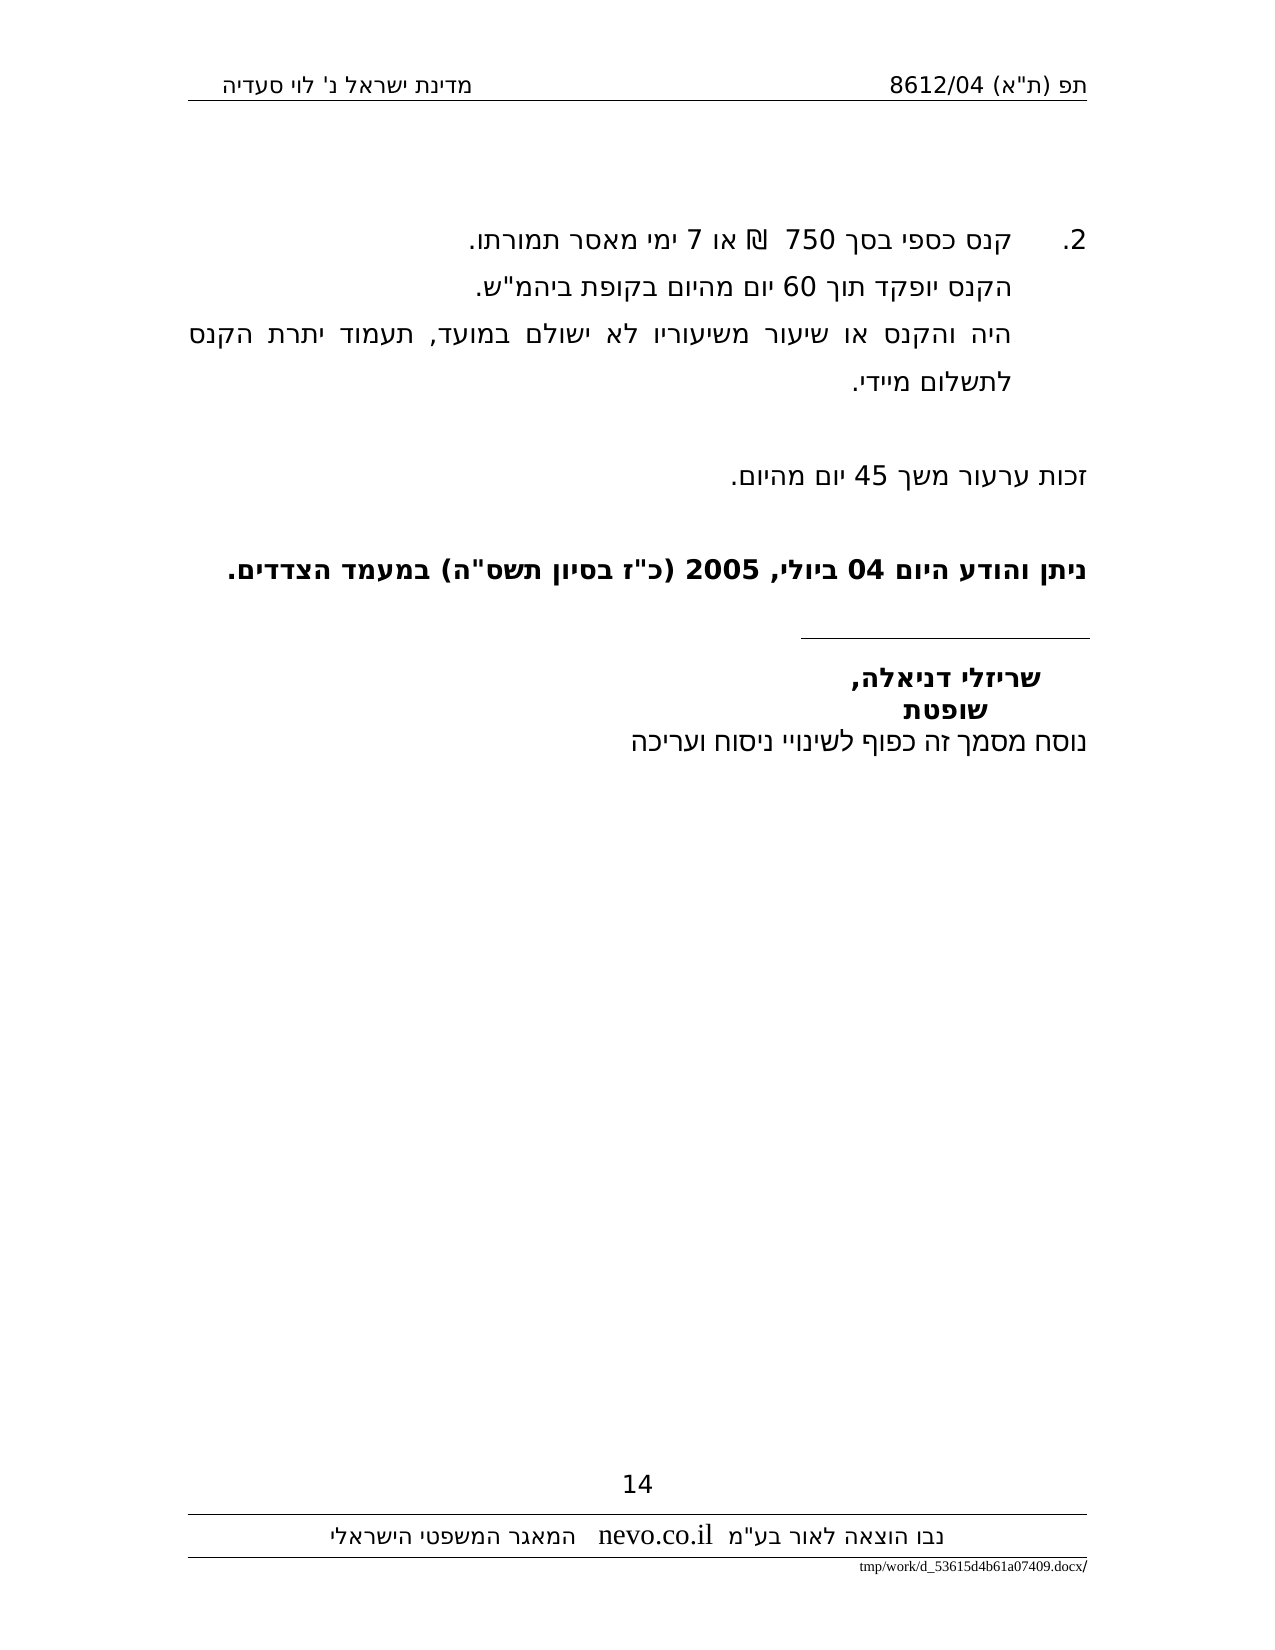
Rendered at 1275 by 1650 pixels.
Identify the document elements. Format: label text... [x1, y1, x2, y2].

text זכות ערעור משך 45 יום מהיום. [187, 460, 1087, 492]
text 2. קנס כספי בסך 750 ₪ או 7 ימי מאסר תמורתו. [187, 224, 1087, 256]
text ניתן והודע היום 04 ביולי, 2005 (כ"ז בסיון תשס"ה) במעמד הצדדים. [187, 554, 1087, 586]
text הקנס יופקד תוך 60 יום מהיום בקופת ביהמ"ש. [187, 271, 1087, 303]
text נוסח מסמך זה כפוף לשינויי ניסוח ועריכה [187, 726, 1087, 757]
text היה והקנס או שיעור משיעוריו לא ישולם במועד, תעמוד יתרת הקנס לתשלום מיידי. [187, 319, 1087, 397]
table_header שריזלי דניאלה, שופטת [801, 639, 1090, 726]
